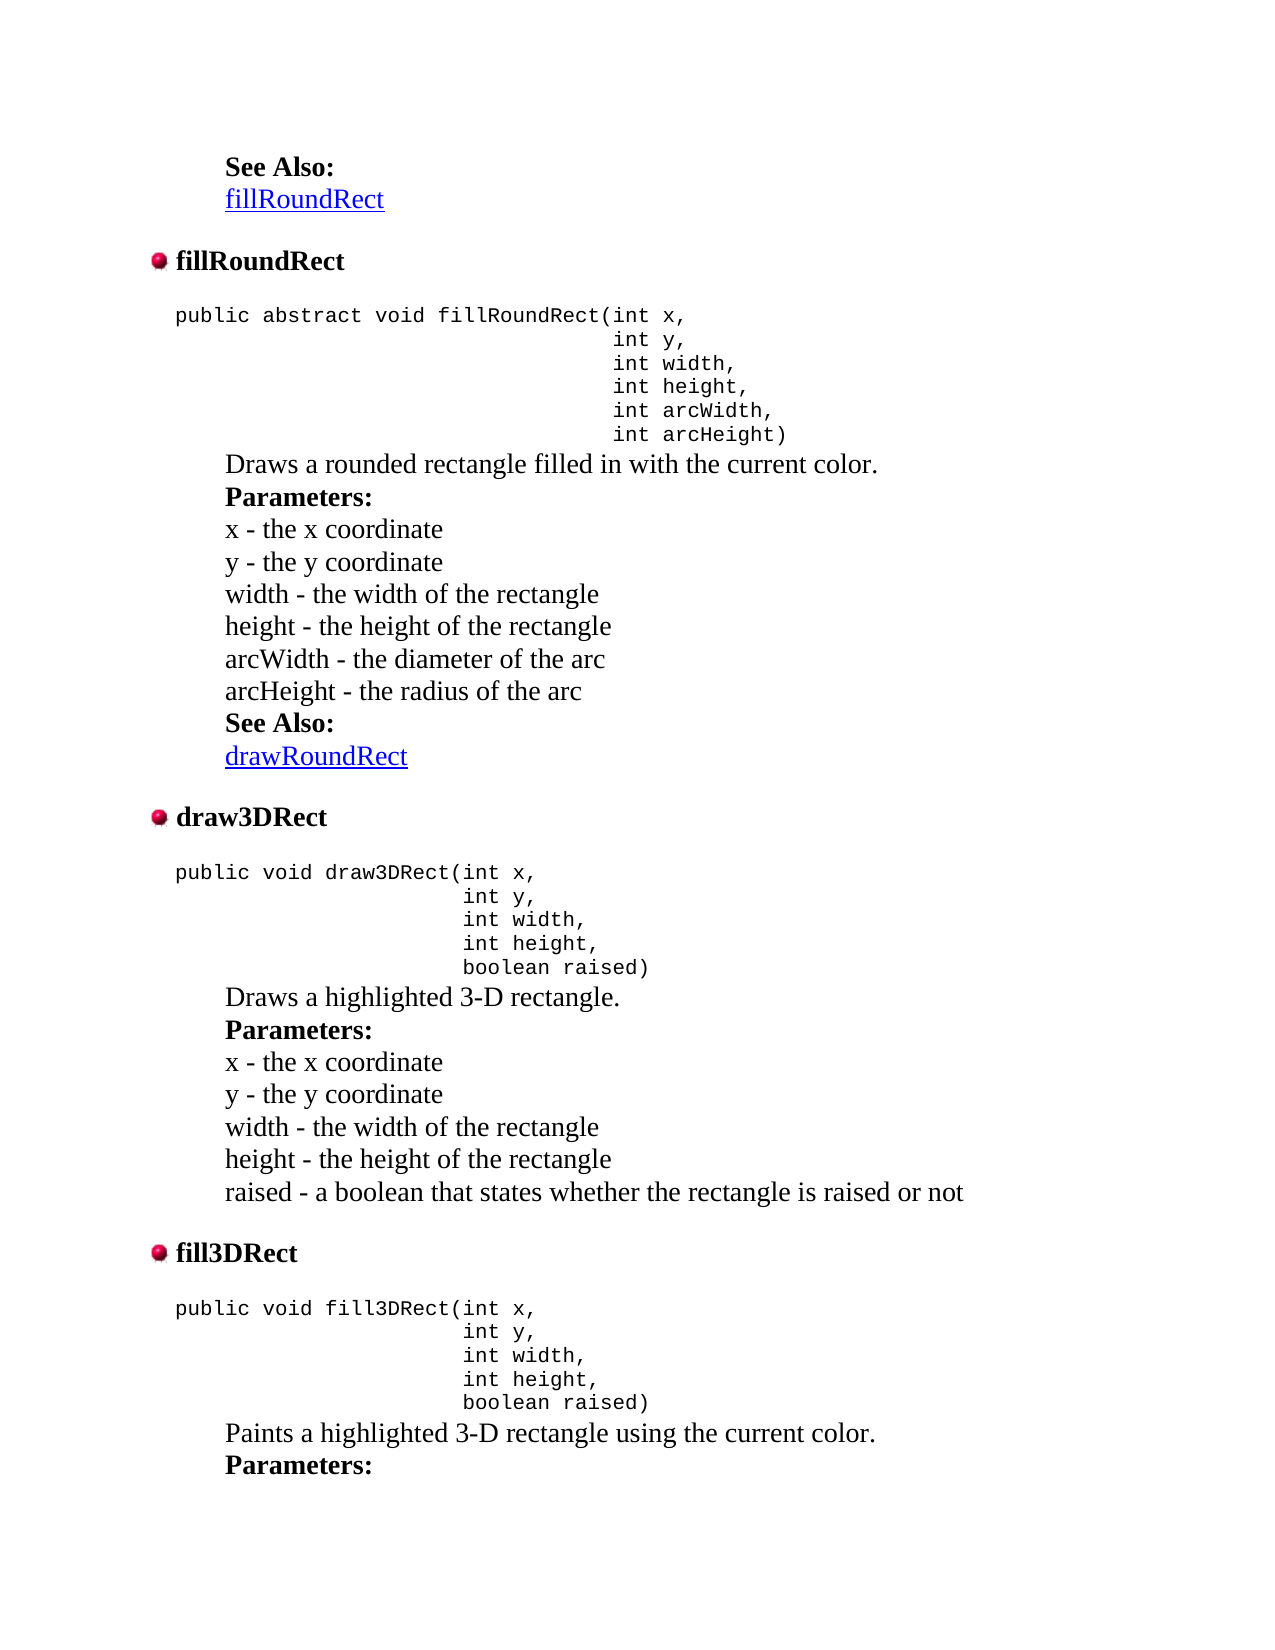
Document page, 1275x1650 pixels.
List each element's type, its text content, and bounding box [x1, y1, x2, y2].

text width - the width of the rectangle [225, 577, 1125, 609]
picture [150, 251, 169, 271]
text y - the y coordinate [225, 544, 1125, 577]
text arcWidth - the diameter of the arc [225, 642, 1125, 674]
text int height, [150, 376, 1125, 400]
text raised - a boolean that states whether the rectangle is raised or not [225, 1175, 1125, 1207]
text height - the height of the rectangle [225, 609, 1125, 642]
text x - the x coordinate [225, 1045, 1125, 1077]
text height - the height of the rectangle [225, 1142, 1125, 1175]
picture [150, 808, 169, 827]
text public abstract void fillRoundRect(int x, [150, 306, 1125, 329]
text Parameters: [225, 480, 1125, 512]
text fillRoundRect [150, 244, 1125, 276]
text Parameters: [225, 1448, 1125, 1481]
text public void draw3DRect(int x, [150, 862, 1125, 886]
text int arcHeight) [150, 424, 1125, 447]
text draw3DRect [150, 801, 1125, 833]
text Draws a highlighted 3-D rectangle. [225, 980, 1125, 1013]
text See Also: [225, 150, 1125, 182]
text int height, [150, 933, 1125, 957]
text Parameters: [225, 1013, 1125, 1045]
text int arcWidth, [150, 400, 1125, 424]
text Draws a rounded rectangle filled in with the current color. [225, 447, 1125, 480]
text int width, [150, 909, 1125, 933]
text drawRoundRect [225, 739, 1125, 771]
text width - the width of the rectangle [225, 1110, 1125, 1142]
text int y, [150, 1321, 1125, 1345]
text int width, [150, 1345, 1125, 1369]
text boolean raised) [150, 957, 1125, 980]
text arcHeight - the radius of the arc [225, 674, 1125, 707]
text fillRoundRect [225, 182, 1125, 215]
picture [150, 1243, 169, 1263]
text public void fill3DRect(int x, [150, 1298, 1125, 1321]
text int width, [150, 353, 1125, 376]
text y - the y coordinate [225, 1077, 1125, 1110]
text int y, [150, 329, 1125, 353]
text See Also: [225, 707, 1125, 739]
text Paints a highlighted 3-D rectangle using the current color. [225, 1416, 1125, 1448]
text int height, [150, 1369, 1125, 1392]
text fill3DRect [150, 1236, 1125, 1269]
text x - the x coordinate [225, 512, 1125, 544]
text int y, [150, 886, 1125, 909]
text boolean raised) [150, 1392, 1125, 1416]
